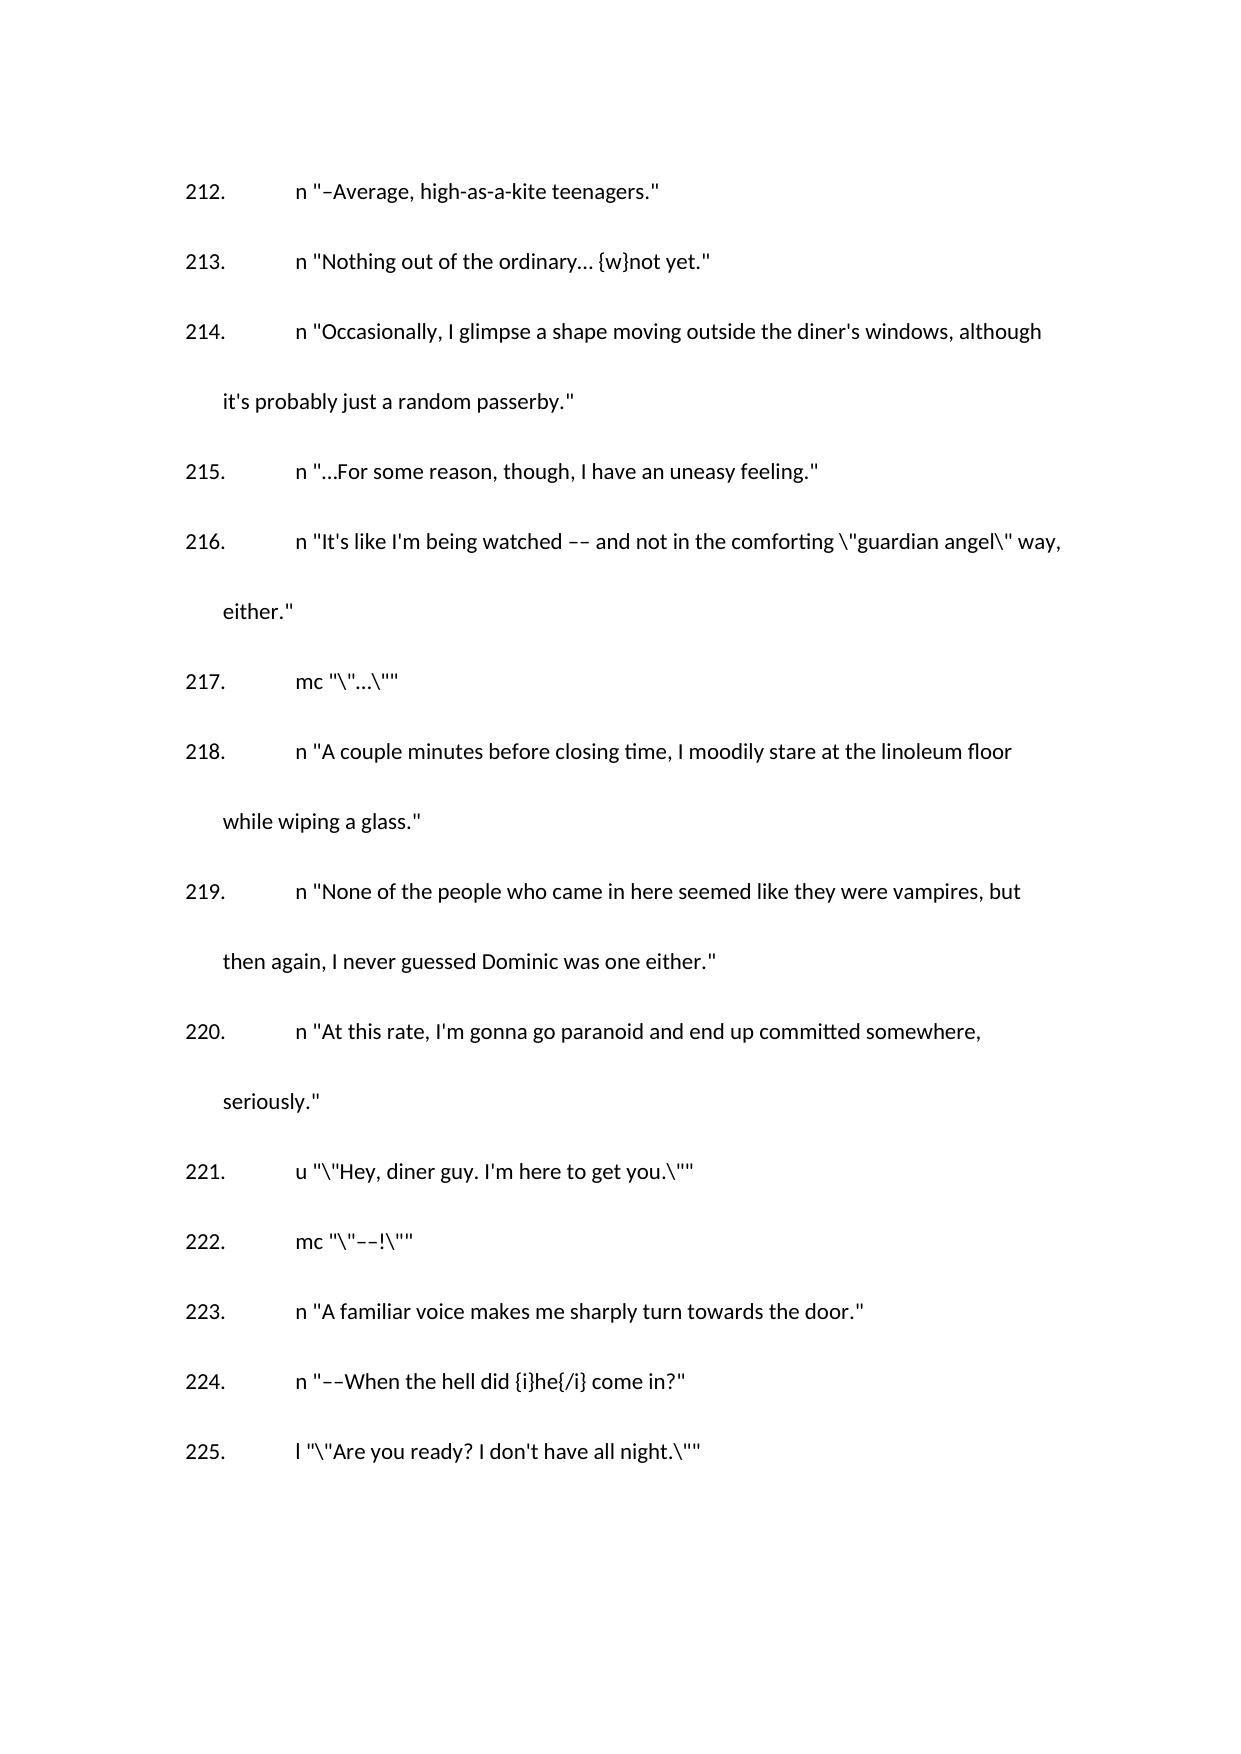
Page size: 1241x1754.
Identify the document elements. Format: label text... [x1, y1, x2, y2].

list n "A couple minutes before closing time, I moodily stare at the linoleum floor while wiping a glass." [185, 737, 1063, 835]
list n "–Average, high-as-a-kite teenagers." [185, 177, 1063, 205]
list n "––When the hell did {i}he{/i} come in?" [185, 1367, 1063, 1395]
list n "…For some reason, though, I have an uneasy feeling." [185, 457, 1063, 485]
list n "Occasionally, I glimpse a shape moving outside the diner's windows, although it's probably just a random passerby." [185, 317, 1063, 415]
list n "At this rate, I'm gonna go paranoid and end up committed somewhere, seriously." [185, 1017, 1063, 1115]
list n "A familiar voice makes me sharply turn towards the door." [185, 1297, 1063, 1325]
list n "It's like I'm being watched –– and not in the comforting \"guardian angel\" way, either." [185, 527, 1063, 625]
list mc "\"…\"" [185, 667, 1063, 695]
list l "\"Are you ready? I don't have all night.\"" [185, 1437, 1063, 1465]
list mc "\"––!\"" [185, 1227, 1063, 1255]
list n "None of the people who came in here seemed like they were vampires, but then again, I never guessed Dominic was one either." [185, 877, 1063, 975]
list n "Nothing out of the ordinary… {w}not yet." [185, 247, 1063, 275]
list u "\"Hey, diner guy. I'm here to get you.\"" [185, 1157, 1063, 1185]
